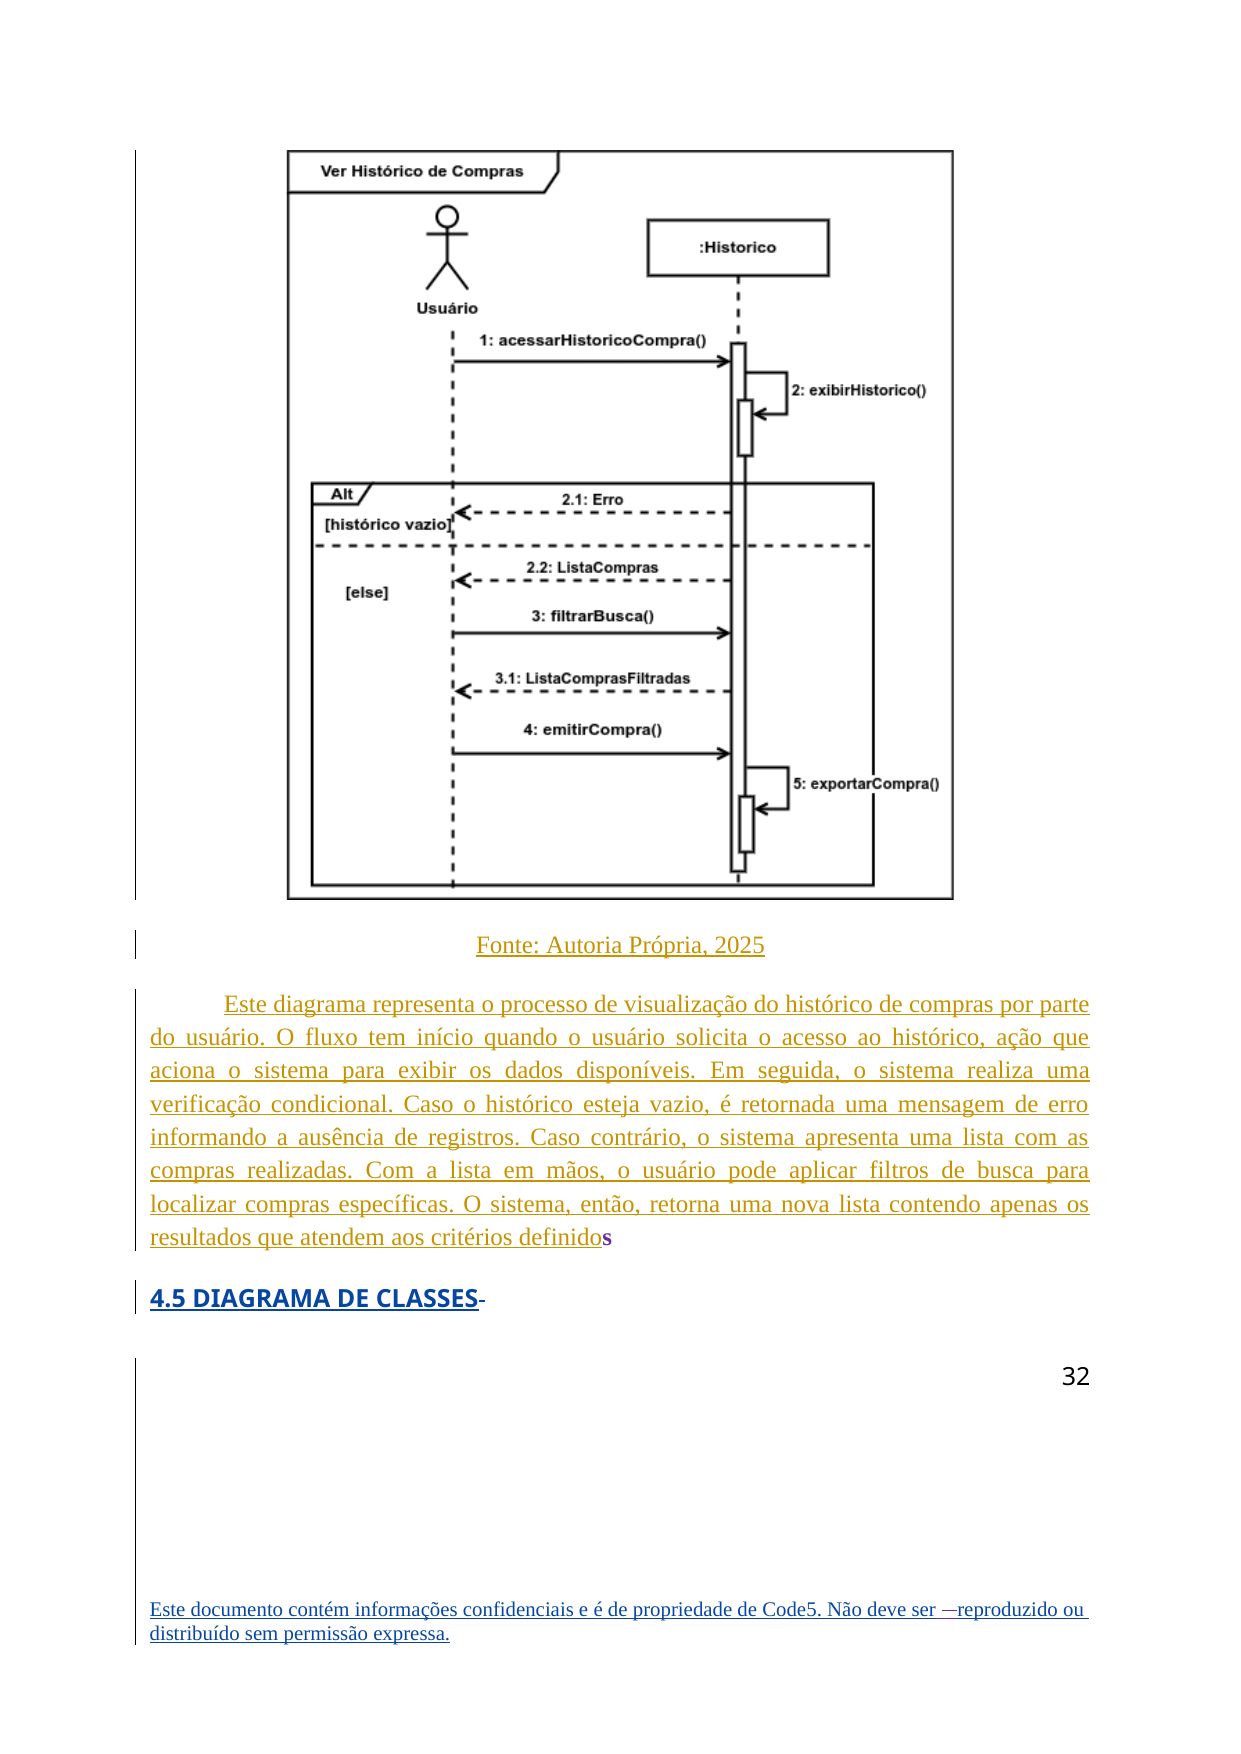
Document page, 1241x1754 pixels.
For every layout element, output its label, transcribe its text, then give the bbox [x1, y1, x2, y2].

text s [150, 1048, 1090, 1080]
text s [150, 1215, 1090, 1251]
text s [150, 1082, 1090, 1180]
picture [286, 150, 954, 900]
text s [150, 989, 1090, 1047]
text s [150, 1182, 1090, 1214]
